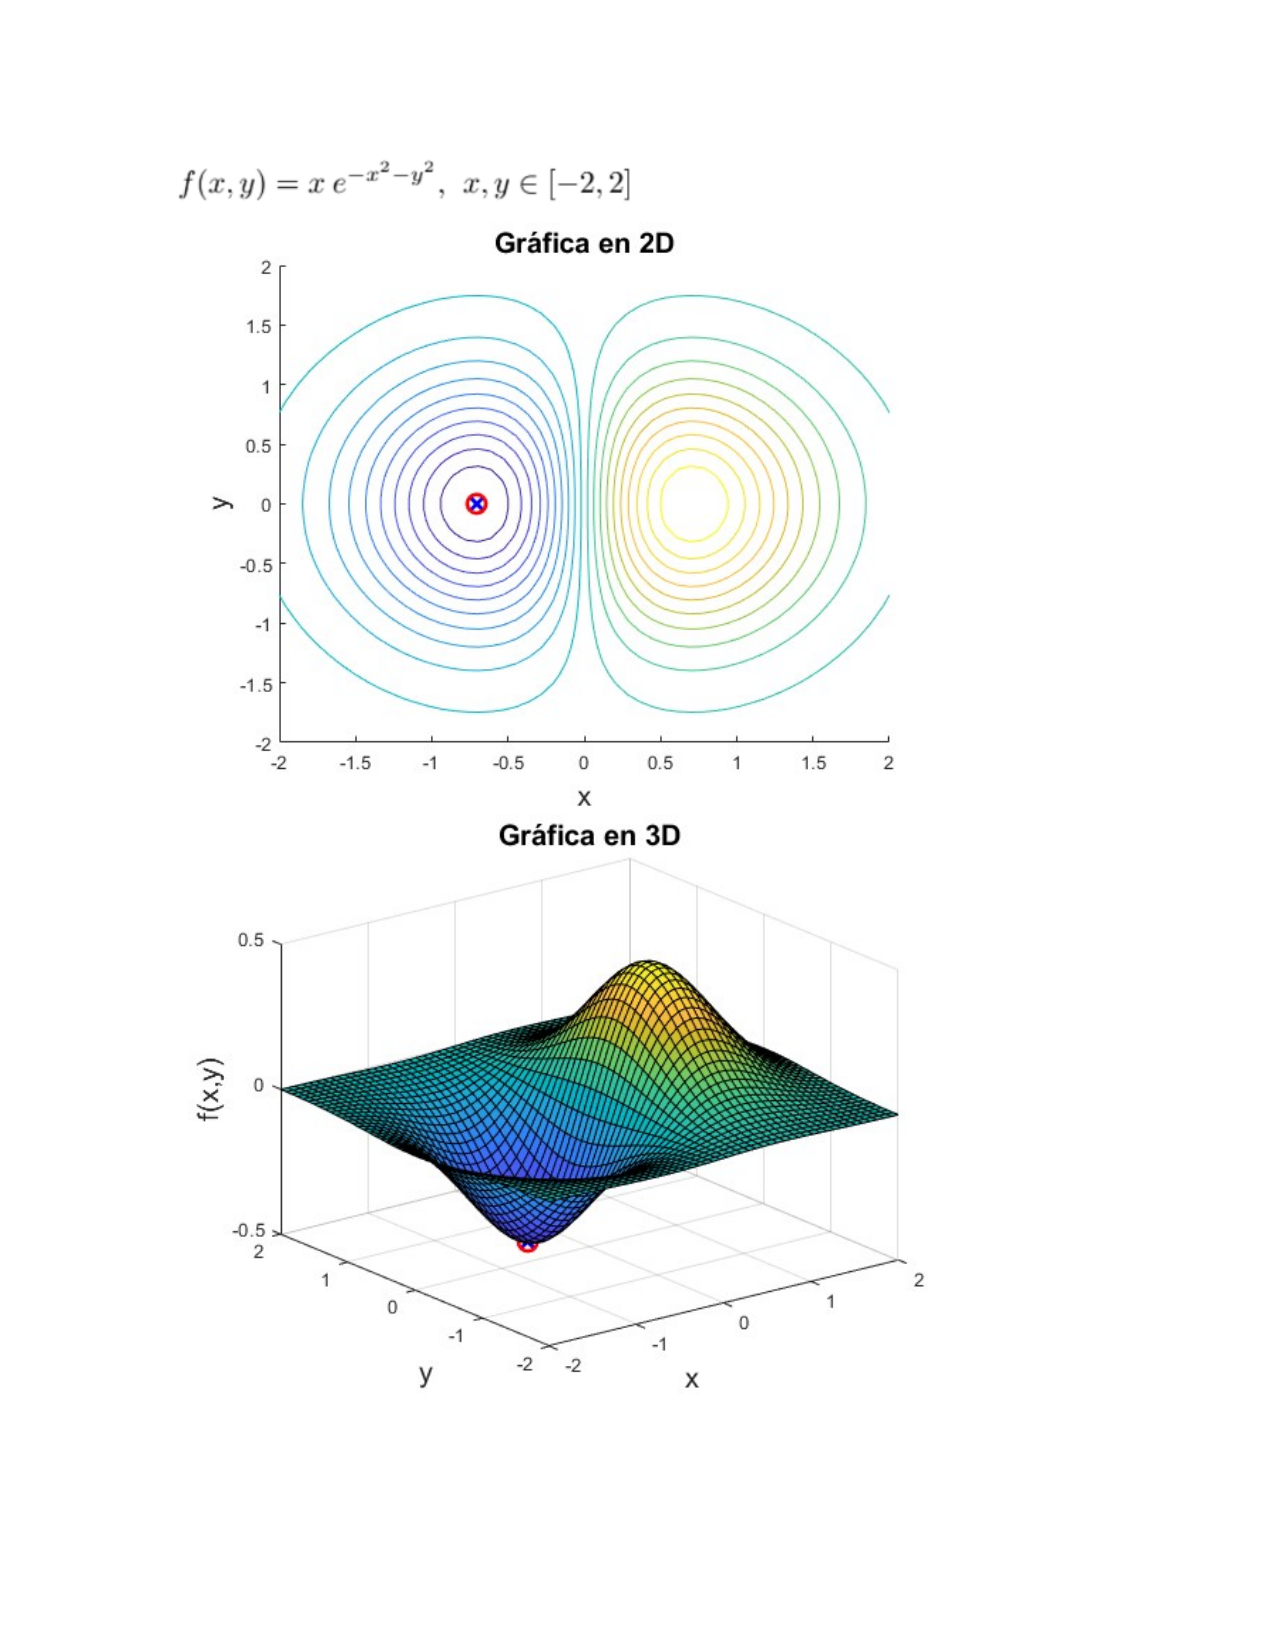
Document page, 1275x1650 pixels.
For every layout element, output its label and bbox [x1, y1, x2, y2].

picture [177, 814, 974, 1412]
picture [177, 222, 964, 813]
picture [177, 147, 646, 221]
